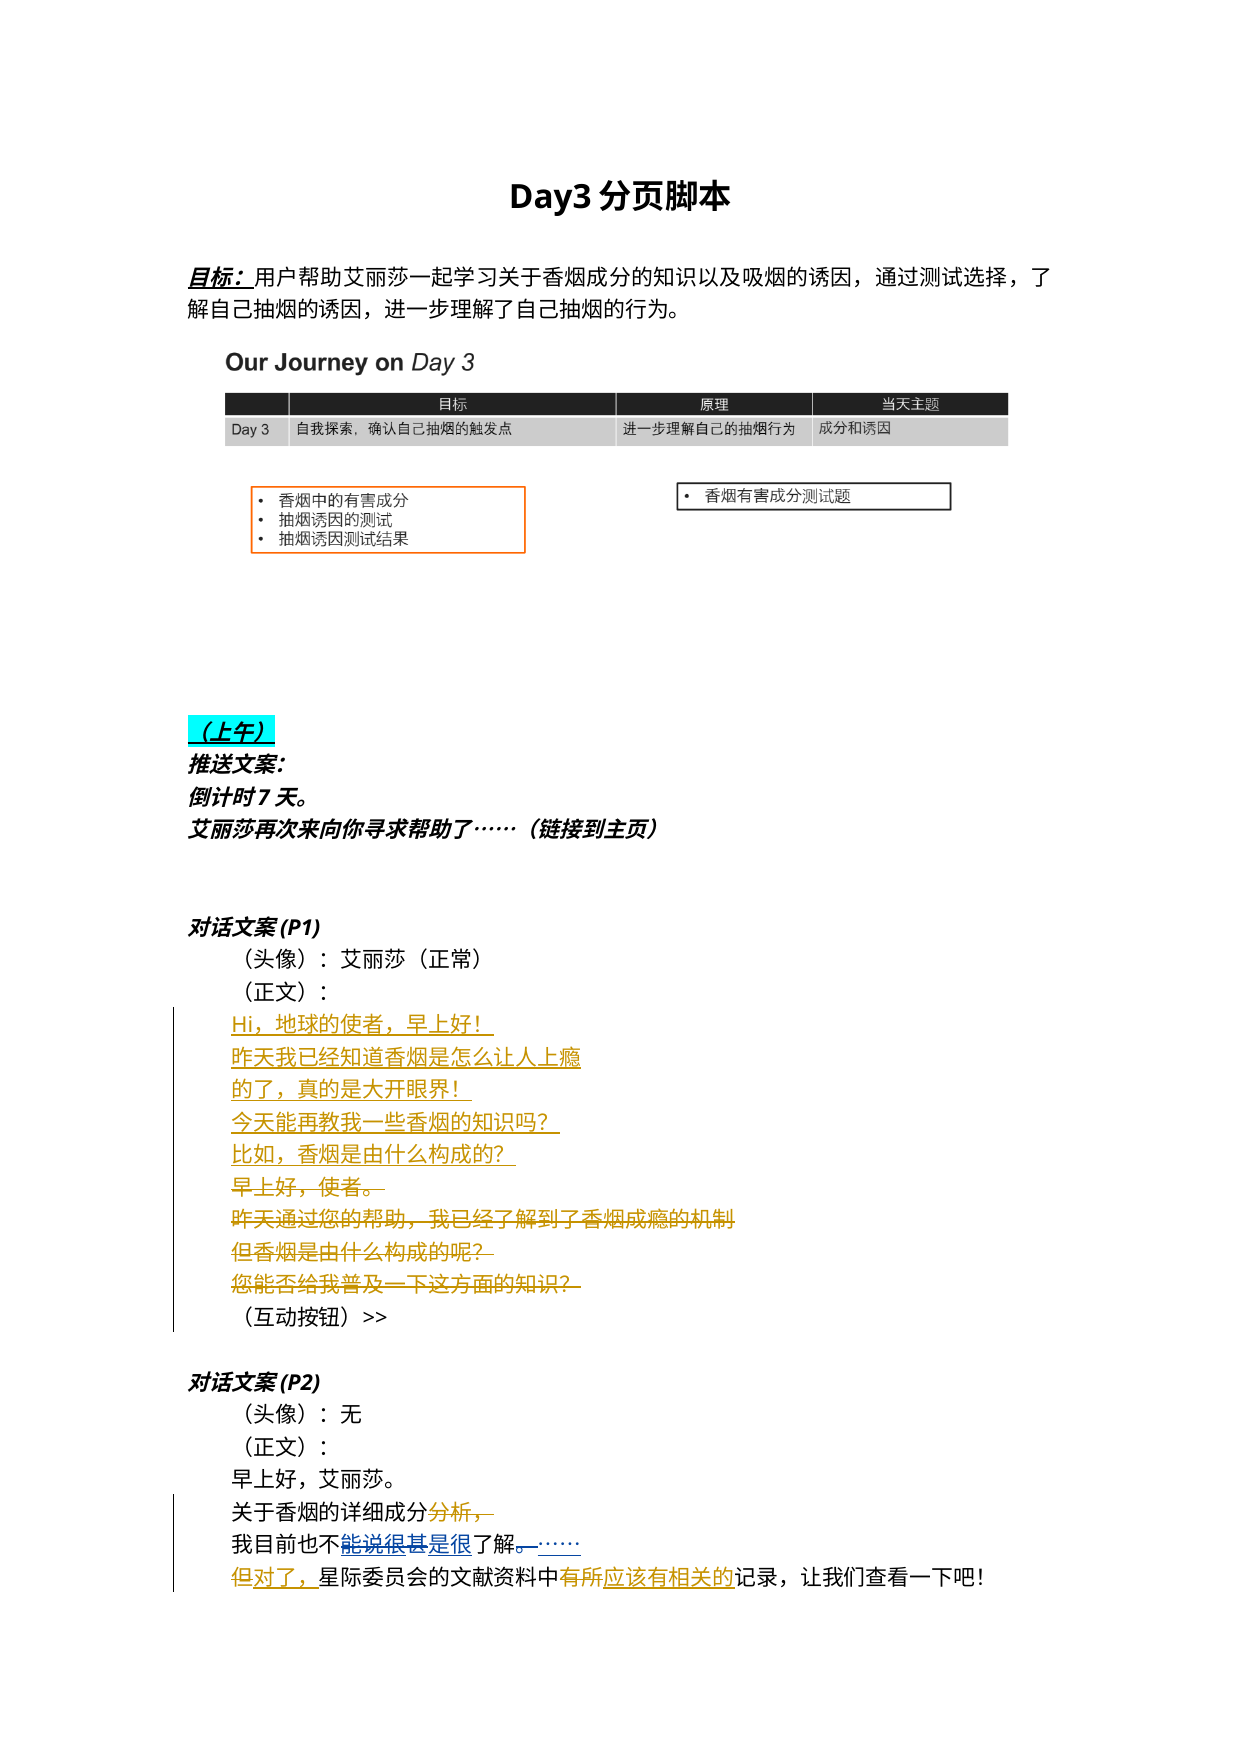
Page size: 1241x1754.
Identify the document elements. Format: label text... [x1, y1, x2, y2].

text 关于香烟的详细成分 [187, 1494, 1053, 1527]
text 倒计时7天。 [187, 779, 1053, 812]
text 推送文案： [187, 747, 1053, 779]
text 我目前也不了解 [187, 1527, 1053, 1559]
text 艾丽莎再次来向你寻求帮助了……（链接到主页） [187, 812, 1053, 844]
text （上午） [187, 714, 1053, 747]
text 对话文案 (P1) [187, 909, 1053, 942]
text 对话文案 (P2) [187, 1364, 1053, 1397]
text （互动按钮）>> [187, 1299, 1053, 1332]
text Day3分页脚本 [187, 162, 1053, 227]
text （正文）： [187, 974, 1053, 1007]
text 早上好，艾丽莎。 [187, 1462, 1053, 1494]
text 星际委员会的文献资料中记录，让我们查看一下吧！ [187, 1559, 1053, 1592]
text （正文）： [187, 1429, 1053, 1462]
text （头像）：艾丽莎（正常） [187, 942, 1053, 974]
text （头像）：无 [187, 1397, 1053, 1429]
text 目标：用户帮助艾丽莎一起学习关于香烟成分的知识以及吸烟的诱因，通过测试选择，了解自己抽烟的诱因，进一步理解了自己抽烟的行为。 [187, 259, 1053, 324]
